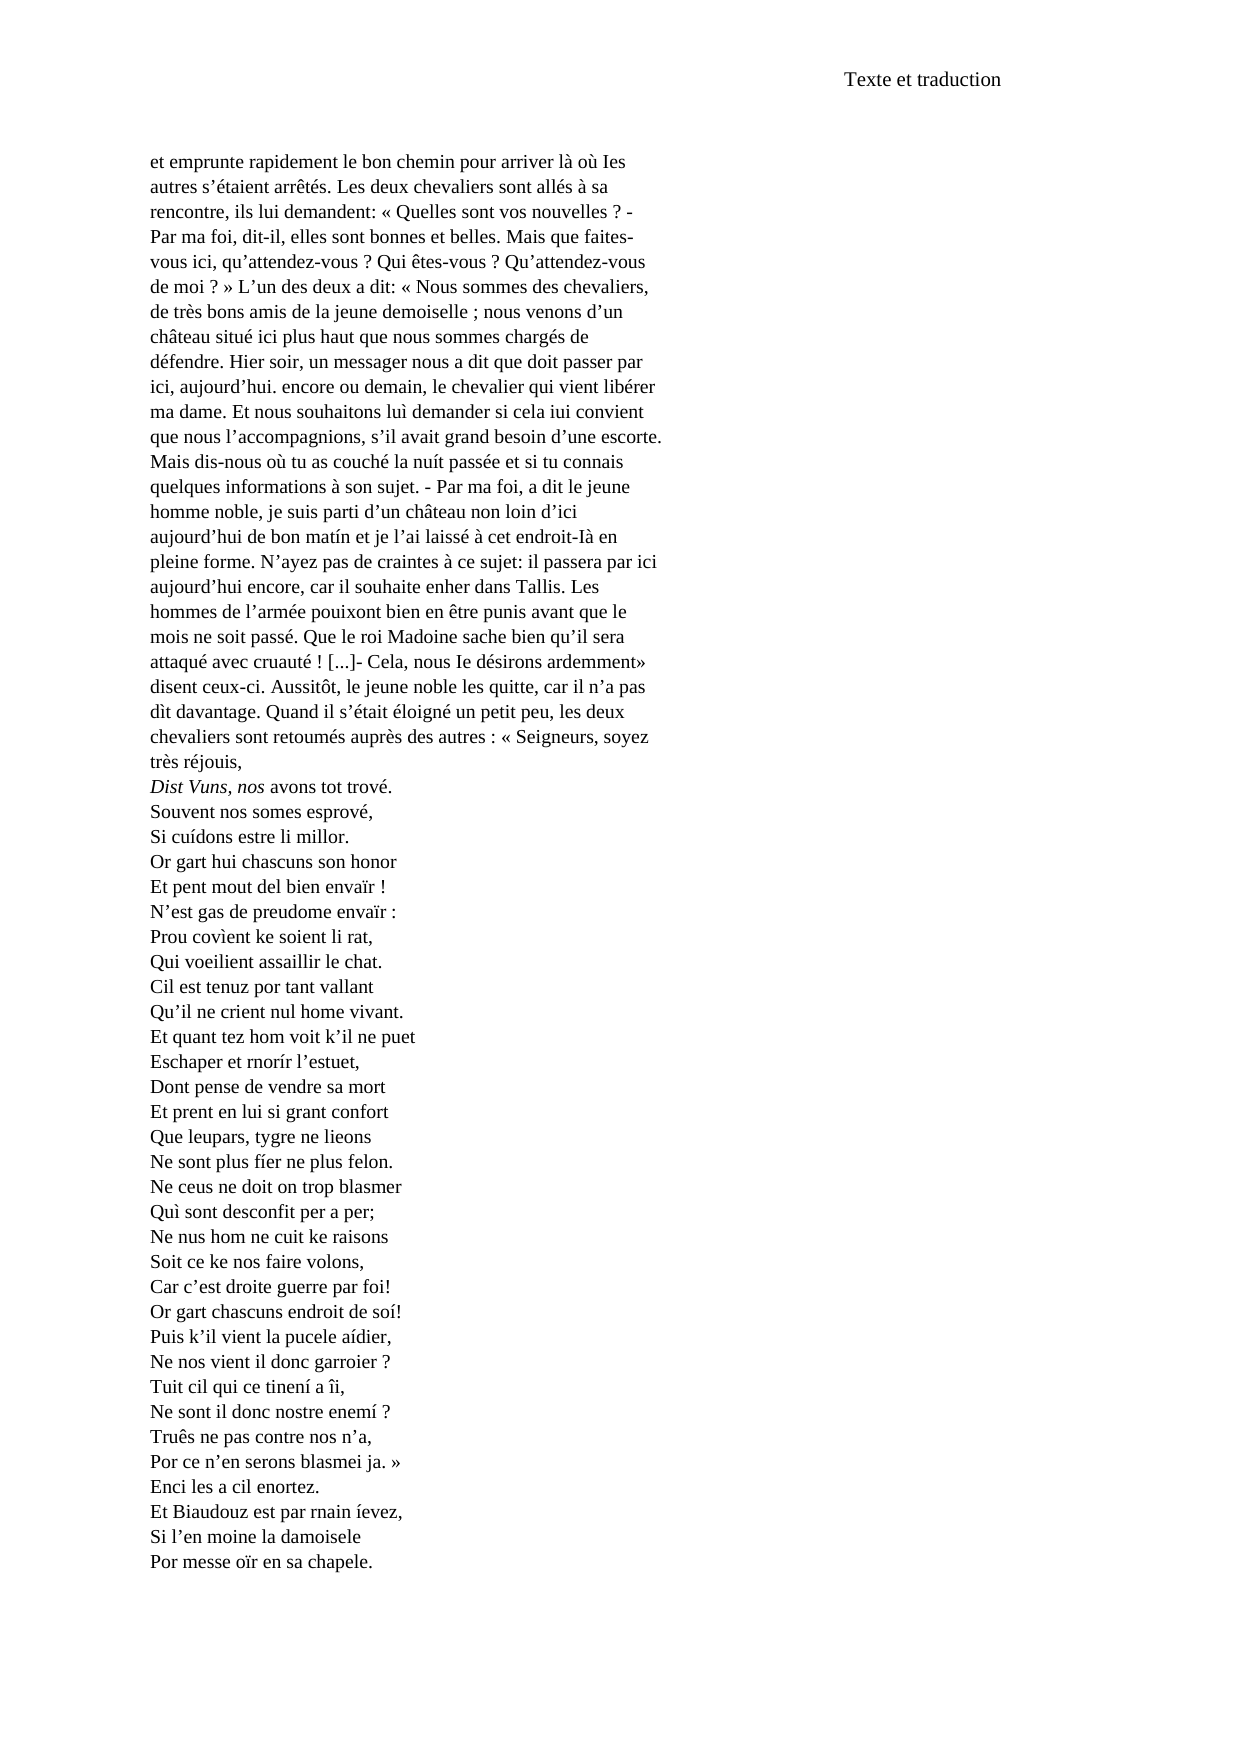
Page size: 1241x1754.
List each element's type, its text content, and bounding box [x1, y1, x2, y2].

text Cil est tenuz por tant vallant Qu’il ne crient nul home vivant. Et quant tez hom voit k’il ne puet Eschaper et rnorír l’estuet, [150, 974, 1090, 1074]
text Ne ceus ne doit on trop blasmer Quì sont desconfit per a per; [150, 1174, 1090, 1224]
text Por ce n’en serons blasmei ja. » Enci les a cil enortez. [150, 1449, 1090, 1499]
text et emprunte rapidement le bon chemin pour arriver là où Ies autres s’étaient arrêtés. Les deux chevaliers sont allés à sa rencontre, ils lui demandent: « Quelles sont vos nouvelles ? - Par ma foi, dit-il, elles sont bonnes et belles. Mais que faites- vous ici, qu’attendez-vous ? Qui êtes-vous ? Qu’attendez-vous de moi ? » L’un des deux a dit: « Nous sommes des chevaliers, de très bons amis de la jeune demoiselle ; nous venons d’un château situé ici plus haut que nous sommes chargés de défendre. Hier soir, un messager nous a dit que doit passer par ici, aujourd’hui. encore ou demain, le chevalier qui vient libérer ma dame. Et nous souhaitons luì demander si cela iui convient que nous l’accompagnions, s’il avait grand besoin d’une escorte. Mais dis-nous où tu as couché la nuít passée et si tu connais quelques informations à son sujet. - Par ma foi, a dit le jeune homme noble, je suis parti d’un château non loin d’ici aujourd’hui de bon matín et je l’ai laissé à cet endroit-Ià en pleine forme. N’ayez pas de craintes à ce sujet: il passera par ici aujourd’hui encore, car il souhaite enher dans Tallis. Les hommes de l’armée pouixont bien en être punis avant que le mois ne soit passé. Que le roi Madoine sache bien qu’il sera attaqué avec cruauté ! [...]- Cela, nous Ie désirons ardemment» disent ceux-ci. Aussitôt, le jeune noble les quitte, car il n’a pas dìt davantage. Quand il s’était éloigné un petit peu, les deux chevaliers sont retoumés auprès des autres : « Seigneurs, soyez très réjouis, [150, 149, 1090, 774]
text Dont pense de vendre sa mort Et prent en lui si grant confort Que leupars, tygre ne lieons Ne sont plus fíer ne plus felon. [150, 1074, 1090, 1174]
text Si cuídons estre li millor. [150, 824, 1090, 849]
text Et Biaudouz est par rnain íevez, Si l’en moine la damoisele Por messe oïr en sa chapele. [150, 1499, 1090, 1574]
text Dist Vuns, nos avons tot trové. Souvent nos somes esprové, [150, 774, 1090, 824]
text Or gart chascuns endroit de soí! Puis k’il vient la pucele aídier, [150, 1299, 1090, 1349]
text Car c’est droite guerre par foi! [150, 1274, 1090, 1299]
text Ne nus hom ne cuit ke raisons Soit ce ke nos faire volons, [150, 1224, 1090, 1274]
text Or gart hui chascuns son honor Et pent mout del bien envaïr ! N’est gas de preudome envaïr : Prou covìent ke soient li rat, [150, 849, 1090, 949]
text Qui voeilient assaillir le chat. [150, 949, 1090, 974]
text Ne nos vient il donc garroier ? Tuit cil qui ce tinení a îi, [150, 1349, 1090, 1399]
text Ne sont il donc nostre enemí ? Truês ne pas contre nos n’a, [150, 1399, 1090, 1449]
